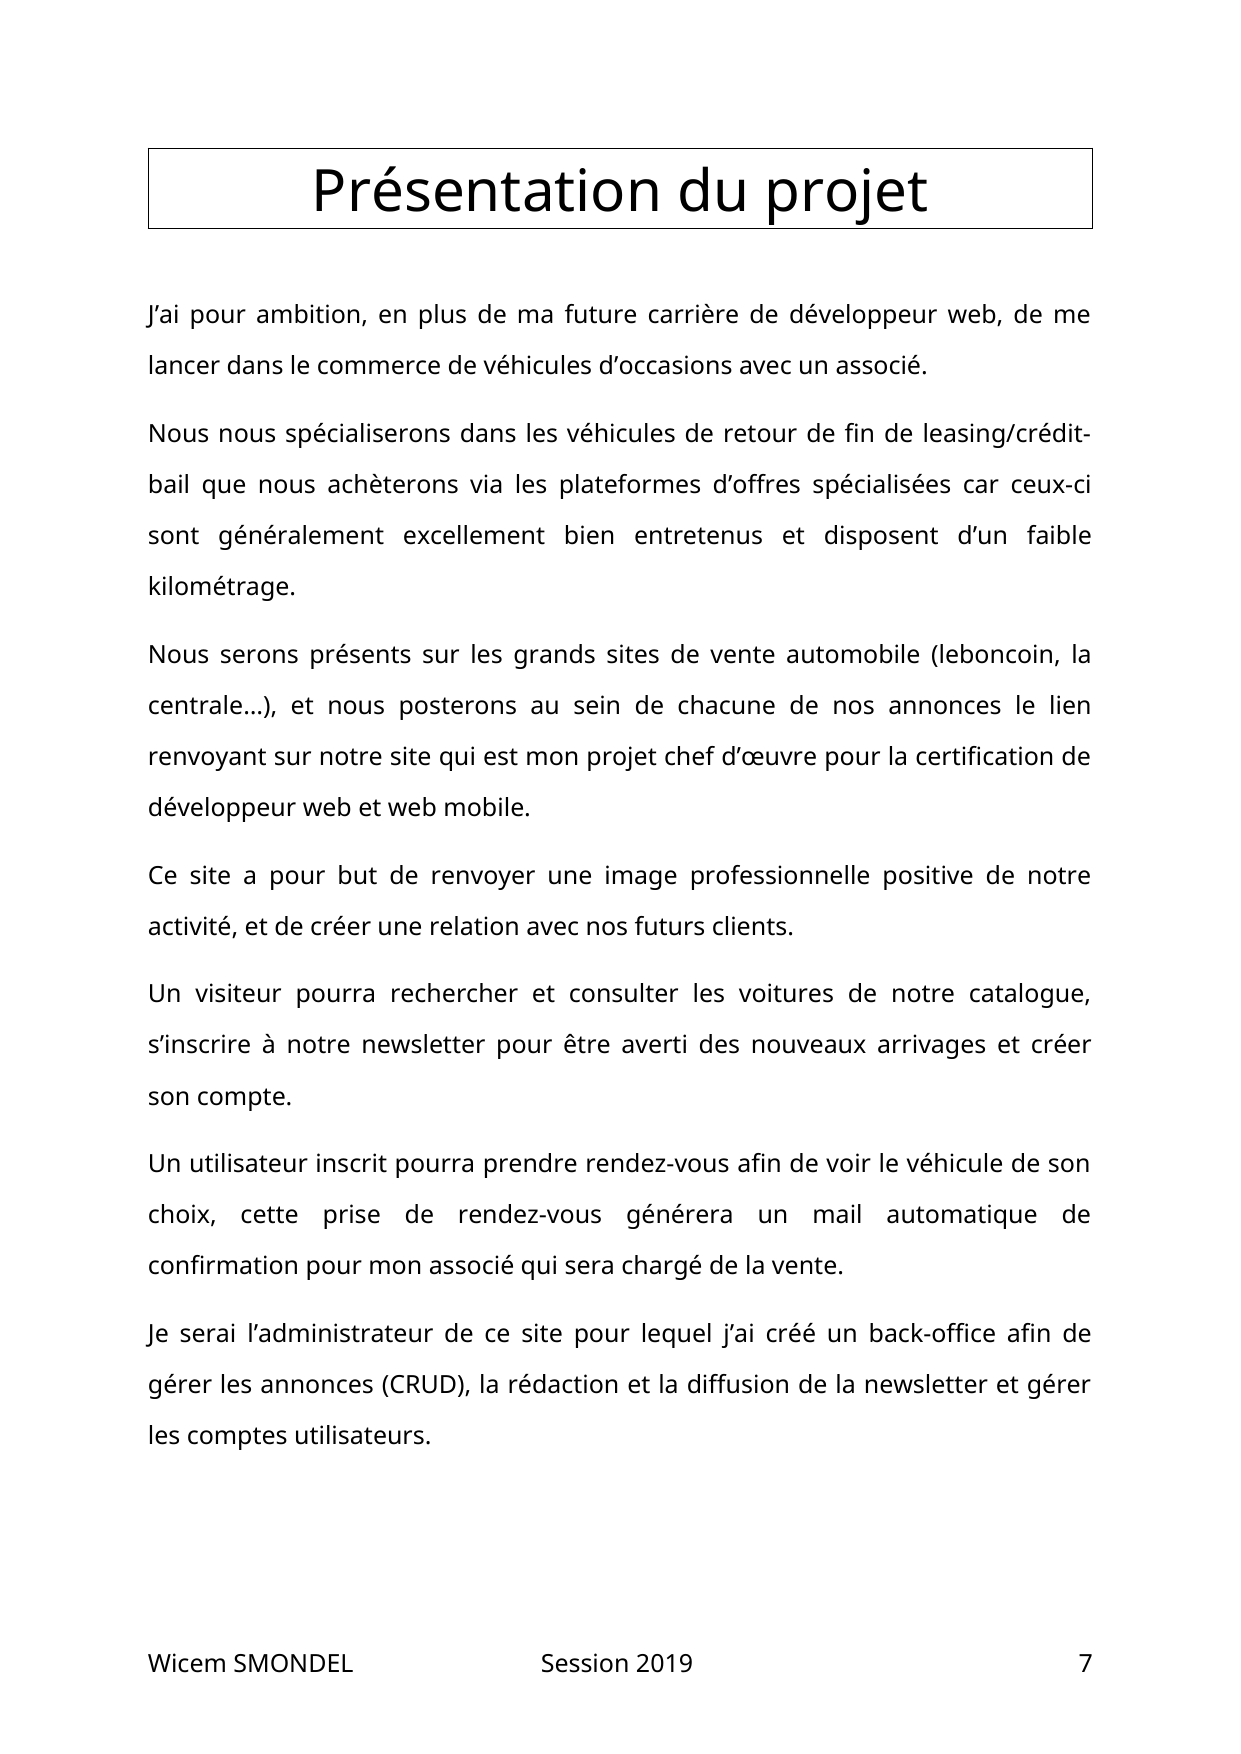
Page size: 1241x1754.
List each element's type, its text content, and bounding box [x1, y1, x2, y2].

text Ce site a pour but de renvoyer une image professionnelle positive de notre activité, et de créer une relation avec nos futurs clients. [148, 857, 1093, 942]
text Nous nous spécialiserons dans les véhicules de retour de fin de leasing/crédit-bail que nous achèterons via les plateformes d’offres spécialisées car ceux-ci sont généralement excellement bien entretenus et disposent d’un faible kilométrage. [148, 416, 1093, 603]
text Un utilisateur inscrit pourra prendre rendez-vous afin de voir le véhicule de son choix, cette prise de rendez-vous générera un mail automatique de confirmation pour mon associé qui sera chargé de la vente. [148, 1146, 1093, 1282]
text J’ai pour ambition, en plus de ma future carrière de développeur web, de me lancer dans le commerce de véhicules d’occasions avec un associé. [148, 297, 1093, 382]
text Je serai l’administrateur de ce site pour lequel j’ai créé un back-office afin de gérer les annonces (CRUD), la rédaction et la diffusion de la newsletter et gérer les comptes utilisateurs. [148, 1316, 1093, 1452]
table_header Présentation du projet [149, 149, 1092, 228]
text Un visiteur pourra rechercher et consulter les voitures de notre catalogue, s’inscrire à notre newsletter pour être averti des nouveaux arrivages et créer son compte. [148, 976, 1093, 1112]
text Nous serons présents sur les grands sites de vente automobile (leboncoin, la centrale…), et nous posterons au sein de chacune de nos annonces le lien renvoyant sur notre site qui est mon projet chef d’œuvre pour la certification de développeur web et web mobile. [148, 636, 1093, 824]
